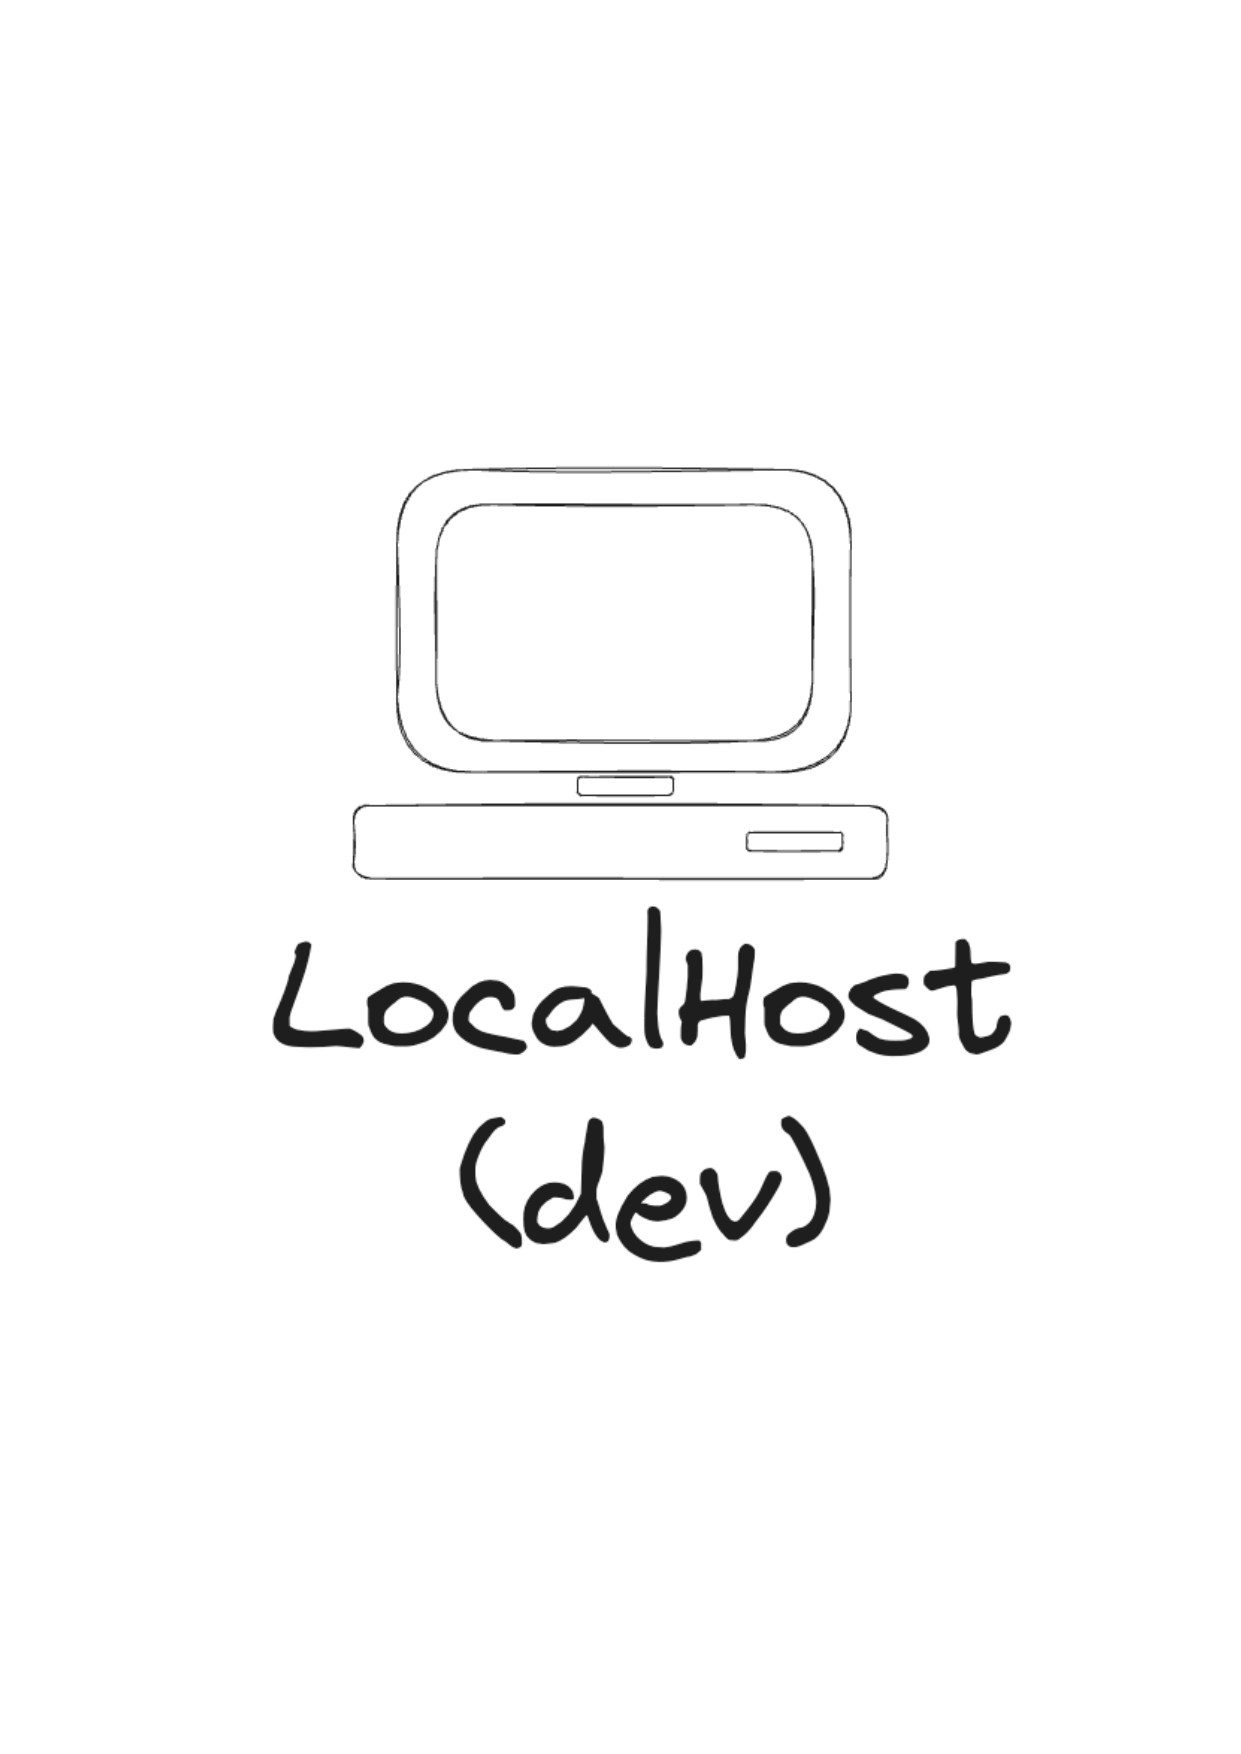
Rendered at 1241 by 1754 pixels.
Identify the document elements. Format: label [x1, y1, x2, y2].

picture [150, 320, 1091, 1313]
